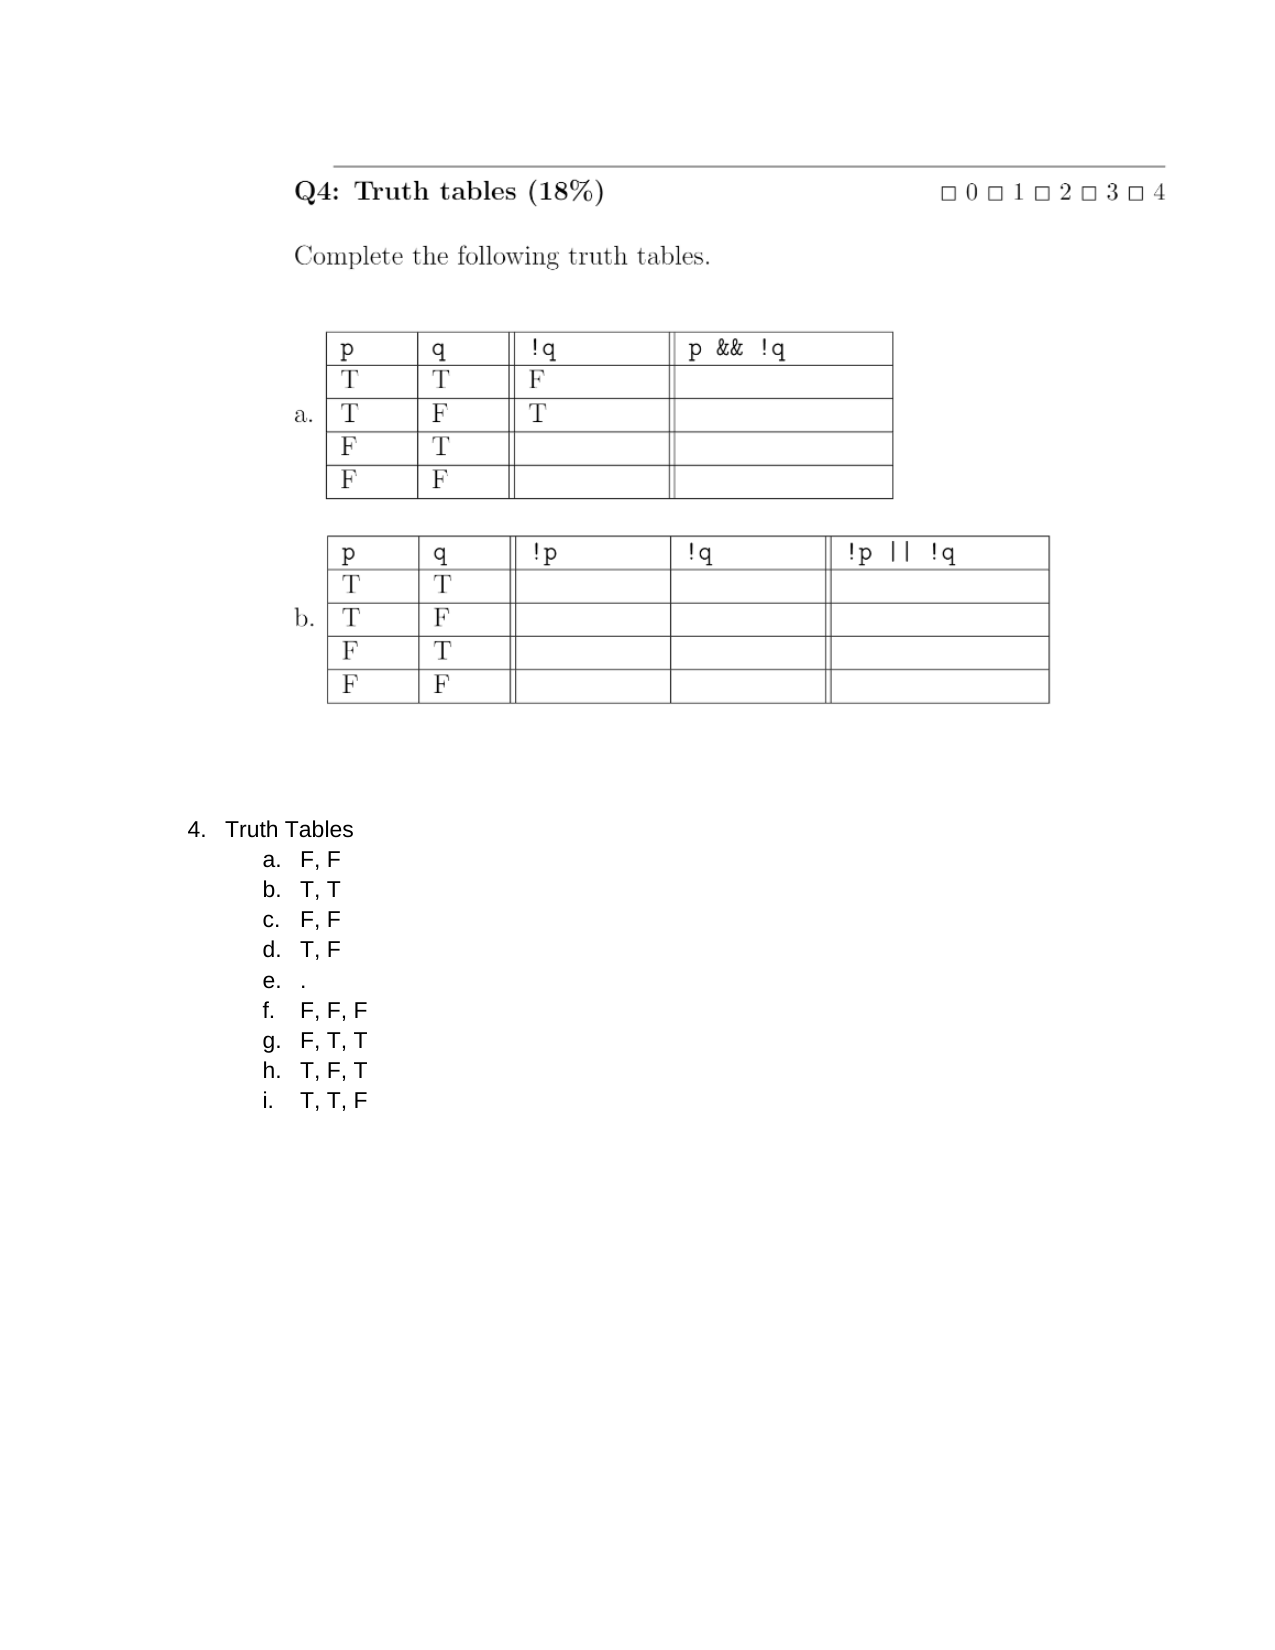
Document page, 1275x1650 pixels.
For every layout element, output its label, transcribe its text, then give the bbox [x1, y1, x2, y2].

list F, F, F [262, 997, 1125, 1023]
list F, T, T [262, 1027, 1125, 1053]
picture [150, 150, 1252, 812]
list T, F, T [262, 1057, 1125, 1083]
list T, T, F [262, 1087, 1125, 1114]
list F, F [262, 906, 1125, 932]
list . [262, 967, 1125, 993]
list F, F [262, 846, 1125, 872]
list Truth Tables [187, 816, 1125, 842]
list T, F [262, 936, 1125, 963]
list T, T [262, 876, 1125, 902]
